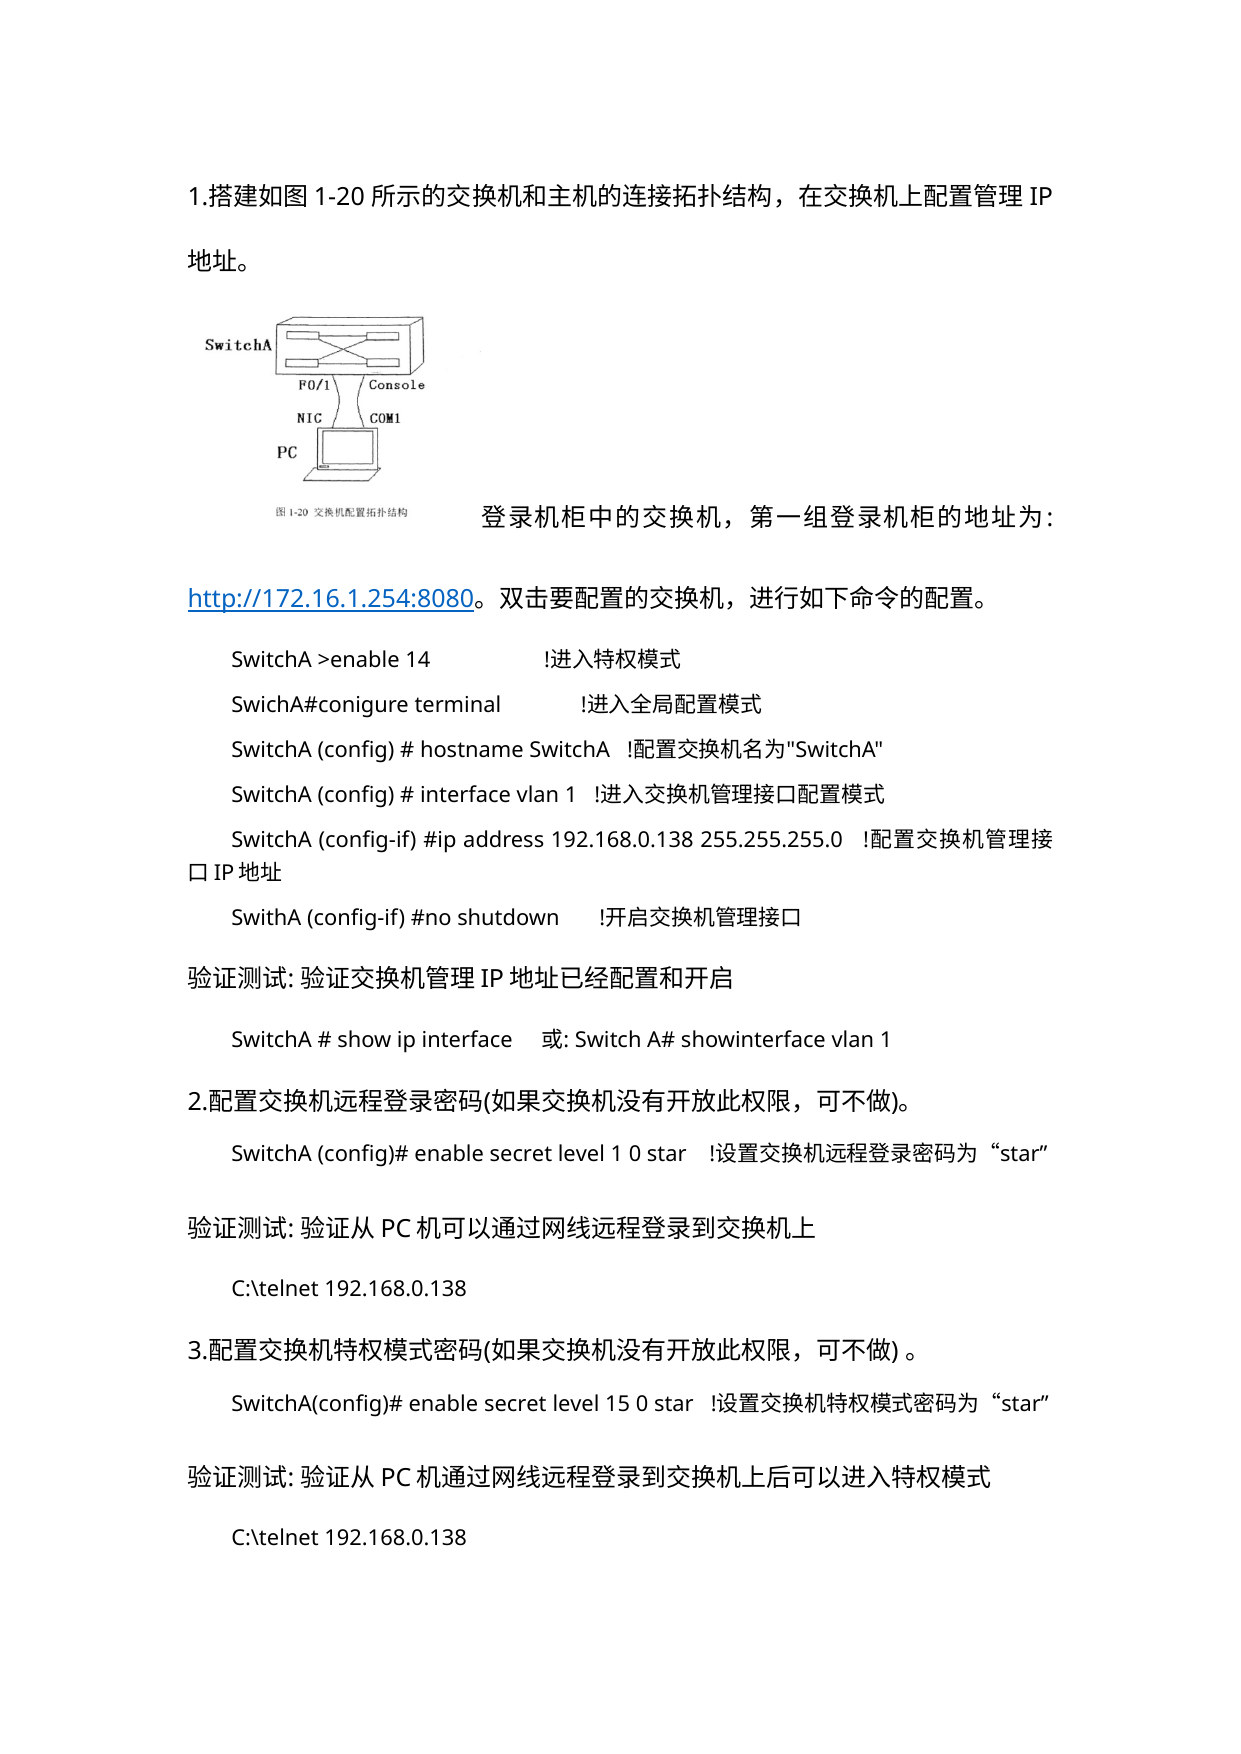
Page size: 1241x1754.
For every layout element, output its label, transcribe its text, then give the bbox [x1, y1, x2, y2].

text SwichA#conigure terminal !进入全局配置模式 [187, 687, 1053, 719]
text SwitchA (config) # hostname SwitchA !配置交换机名为"SwitchA" [187, 732, 1053, 764]
text 3.配置交换机特权模式密码(如果交换机没有开放此权限，可不做) 。 [187, 1316, 1053, 1381]
text 2.配置交换机远程登录密码(如果交换机没有开放此权限，可不做)。 [187, 1067, 1053, 1132]
text 登录机柜中的交换机，第一组登录机柜的地址为: http://172.16.1.254:8080。双击要配置的交换机，进行如下命令的配置。 [187, 304, 1053, 629]
text 验证测试: 验证从PC机通过网线远程登录到交换机上后可以进入特权模式 [187, 1443, 1053, 1508]
text C:\telnet 192.168.0.138 [187, 1520, 1053, 1553]
text C:\telnet 192.168.0.138 [187, 1271, 1053, 1304]
picture [187, 304, 481, 527]
text SwitchA >enable 14 !进入特权模式 [187, 642, 1053, 674]
text SwitchA(config)# enable secret level 15 0 star !设置交换机特权模式密码为“star” [187, 1385, 1053, 1418]
text SwitchA # show ip interface 或: Switch A# showinterface vlan 1 [187, 1022, 1053, 1054]
text SwitchA (config) # interface vlan 1 !进入交换机管理接口配置模式 [187, 777, 1053, 809]
text SwitchA (config)# enable secret level 1 0 star !设置交换机远程登录密码为“star” [187, 1136, 1053, 1169]
text 1.搭建如图1-20 所示的交换机和主机的连接拓扑结构，在交换机上配置管理IP 地址。 [187, 162, 1053, 292]
text 验证测试: 验证交换机管理IP地址已经配置和开启 [187, 944, 1053, 1009]
text 验证测试: 验证从PC机可以通过网线远程登录到交换机上 [187, 1194, 1053, 1259]
text SwitchA (config-if) #ip address 192.168.0.138 255.255.255.0 !配置交换机管理接口IP地址 [187, 822, 1053, 887]
text SwithA (config-if) #no shutdown !开启交换机管理接口 [187, 899, 1053, 932]
